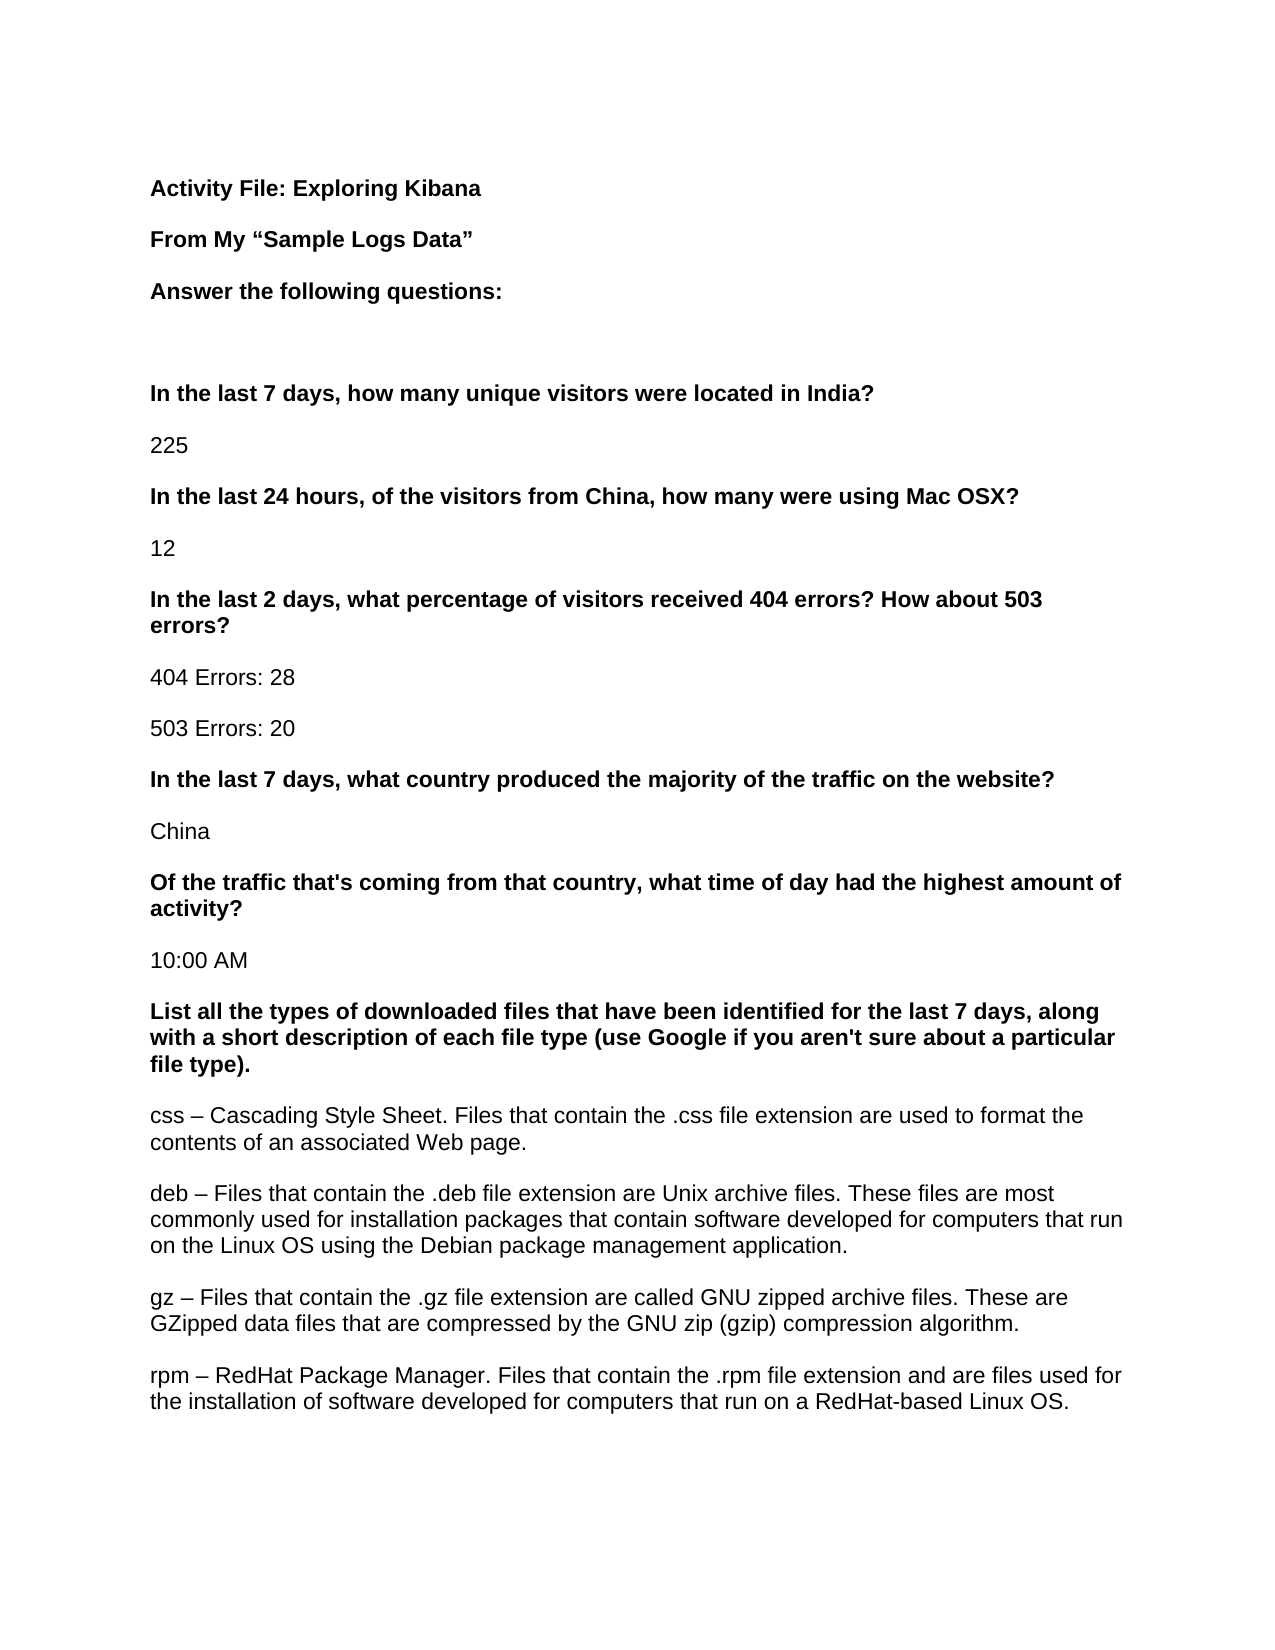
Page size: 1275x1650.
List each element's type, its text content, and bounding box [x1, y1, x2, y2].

text gz – Files that contain the .gz file extension are called GNU zipped archive files. These are GZipped data files that are compressed by the GNU zip (gzip) compression algorithm. [150, 1284, 1125, 1337]
text From My “Sample Logs Data” [150, 226, 1125, 253]
text 12 [150, 534, 1125, 561]
text List all the types of downloaded files that have been identified for the last 7 days, along with a short description of each file type (use Google if you aren't sure about a particular file type). [150, 998, 1125, 1077]
text 404 Errors: 28 [150, 663, 1125, 690]
text Activity File: Exploring Kibana [150, 175, 1125, 201]
text css – Cascading Style Sheet. Files that contain the .css file extension are used to format the contents of an associated Web page. [150, 1102, 1125, 1155]
text 225 [150, 432, 1125, 458]
text In the last 7 days, what country produced the majority of the traffic on the website? [150, 766, 1125, 793]
text 10:00 AM [150, 947, 1125, 973]
text 503 Errors: 20 [150, 715, 1125, 741]
text In the last 24 hours, of the visitors from China, how many were using Mac OSX? [150, 483, 1125, 509]
text China [150, 818, 1125, 844]
text In the last 2 days, what percentage of visitors received 404 errors? How about 503 errors? [150, 586, 1125, 638]
text deb – Files that contain the .deb file extension are Unix archive files. These files are most commonly used for installation packages that contain software developed for computers that run on the Linux OS using the Debian package management application. [150, 1180, 1125, 1259]
text In the last 7 days, how many unique visitors were located in India? [150, 380, 1125, 407]
text Of the traffic that's coming from that country, what time of day had the highest amount of activity? [150, 869, 1125, 922]
text rpm – RedHat Package Manager. Files that contain the .rpm file extension and are files used for the installation of software developed for computers that run on a RedHat-based Linux OS. [150, 1362, 1125, 1414]
text Answer the following questions: [150, 278, 1125, 304]
